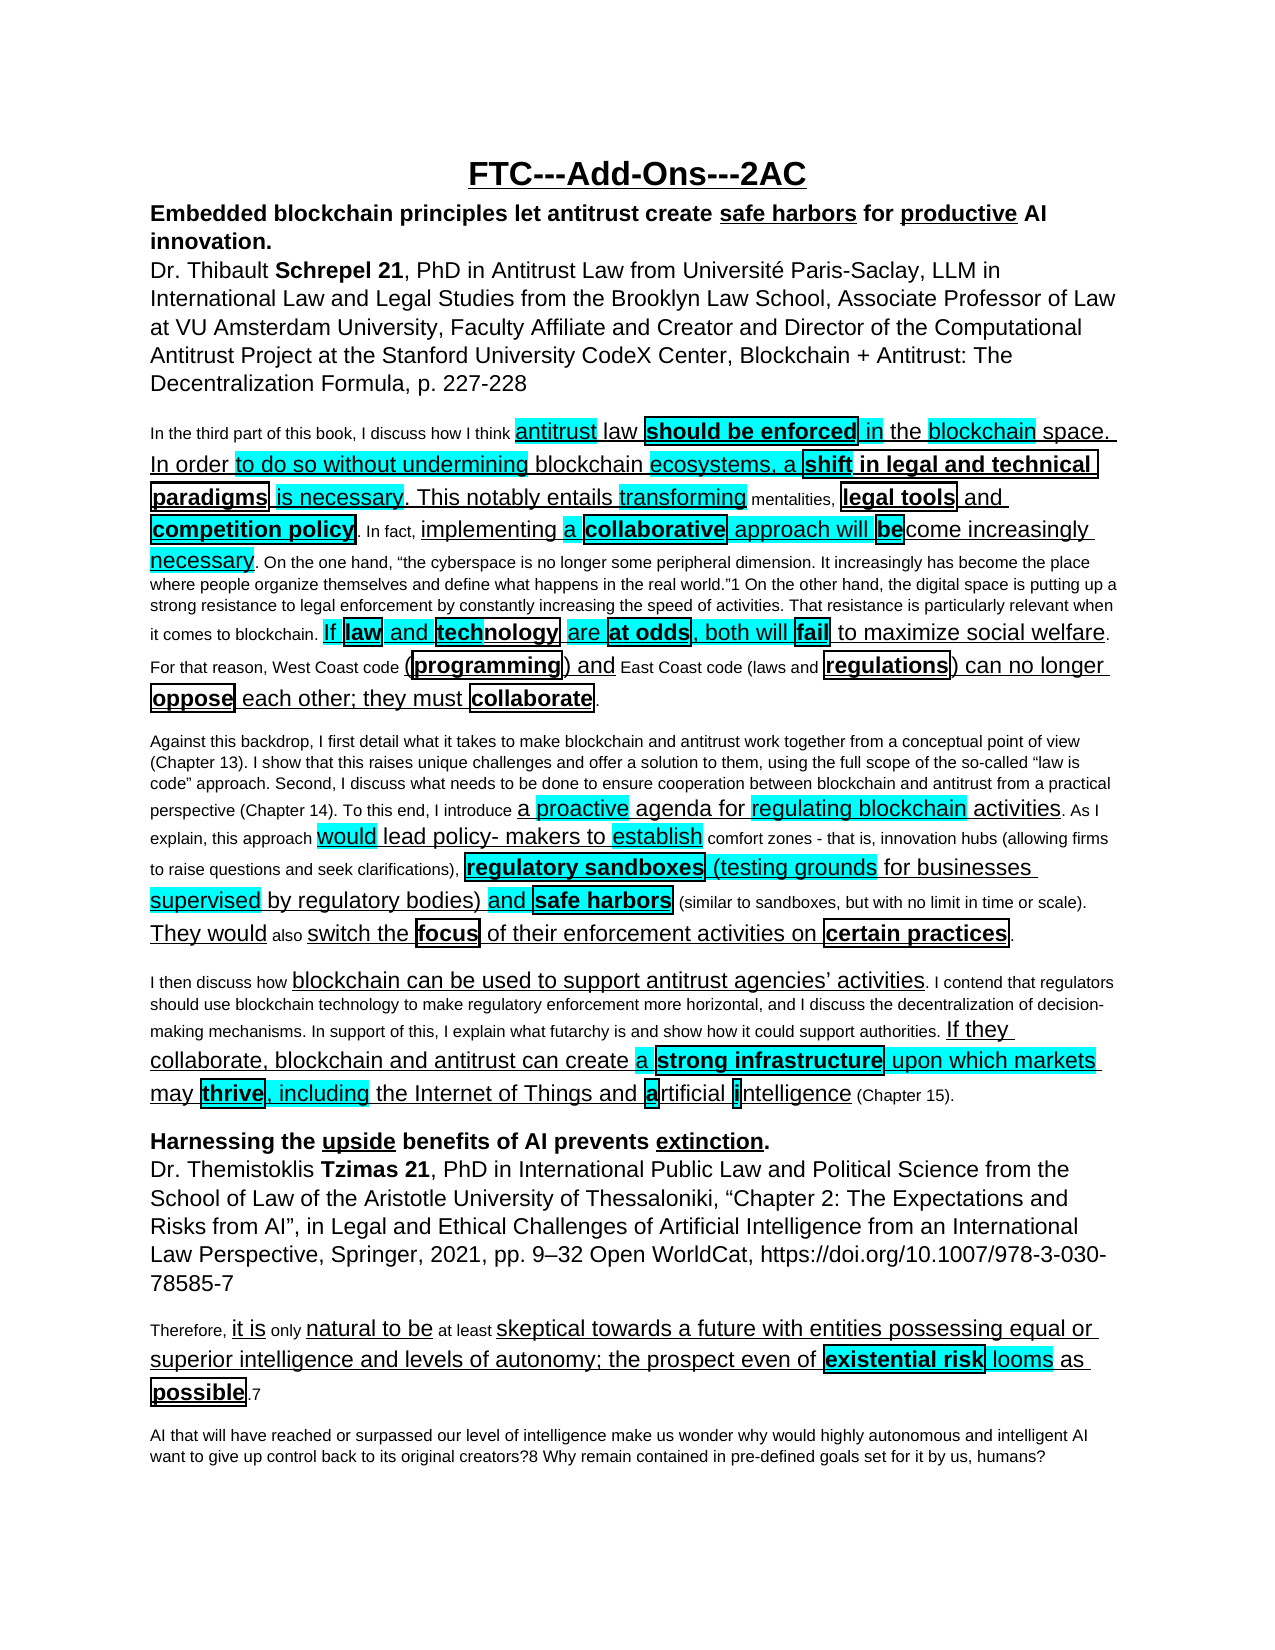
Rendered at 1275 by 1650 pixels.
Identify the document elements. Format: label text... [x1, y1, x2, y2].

text I then discuss how blockchain can be used to support antitrust agencies’ activities. I contend that regulators should use blockchain technology to make regulatory enforcement more horizontal, and I discuss the decentralization of decision-making mechanisms. In support of this, I explain what futarchy is and show how it could support authorities. If they collaborate, blockchain and antitrust can create a strong infrastructure upon which markets may thrive, including the Internet of Things and artificial intelligence (Chapter 15). [150, 967, 1125, 1109]
text Dr. Themistoklis Tzimas 21, PhD in International Public Law and Political Science from the School of Law of the Aristotle University of Thessaloniki, “Chapter 2: The Expectations and Risks from AI”, in Legal and Ethical Challenges of Artificial Intelligence from an International Law Perspective, Springer, 2021, pp. 9–32 Open WorldCat, https://doi.org/10.1007/978-3-030-78585-7 [150, 1156, 1125, 1296]
text In the third part of this book, I discuss how I think antitrust law should be enforced in the blockchain space. In order to do so without undermining blockchain ecosystems, a shift in legal and technical paradigms is necessary. This notably entails transforming mentalities, legal tools and competition policy. In fact, implementing a collaborative approach will become increasingly necessary. On the one hand, “the cyberspace is no longer some peripheral dimension. It increasingly has become the place where people organize themselves and define what happens in the real world.”1 On the other hand, the digital space is putting up a strong resistance to legal enforcement by constantly increasing the speed of activities. That resistance is particularly relevant when it comes to blockchain. If law and technology are at odds, both will fail to maximize social welfare. For that reason, West Coast code (programming) and East Coast code (laws and regulations) can no longer oppose each other; they must collaborate. [150, 416, 1125, 713]
text Dr. Thibault Schrepel 21, PhD in Antitrust Law from Université Paris-Saclay, LLM in International Law and Legal Studies from the Brooklyn Law School, Associate Professor of Law at VU Amsterdam University, Faculty Affiliate and Creator and Director of the Computational Antitrust Project at the Stanford University CodeX Center, Blockchain + Antitrust: The Decentralization Formula, p. 227-228 [150, 257, 1125, 397]
text Against this backdrop, I first detail what it takes to make blockchain and antitrust work together from a conceptual point of view (Chapter 13). I show that this raises unique challenges and offer a solution to them, using the full scope of the so-called “law is code” approach. Second, I discuss what needs to be done to ensure cooperation between blockchain and antitrust from a practical perspective (Chapter 14). To this end, I introduce a proactive agenda for regulating blockchain activities. As I explain, this approach would lead policy- makers to establish comfort zones - that is, innovation hubs (allowing firms to raise questions and seek clarifications), regulatory sandboxes (testing grounds for businesses supervised by regulatory bodies) and safe harbors (similar to sandboxes, but with no limit in time or scale). They would also switch the focus of their enforcement activities on certain practices. [150, 732, 1125, 948]
text AI that will have reached or surpassed our level of intelligence make us wonder why would highly autonomous and intelligent AI want to give up control back to its original creators?8 Why remain contained in pre-deﬁned goals set for it by us, humans? [150, 1426, 1125, 1466]
subtitle Harnessing the upside benefits of AI prevents extinction. [150, 1128, 1125, 1154]
subtitle Embedded blockchain principles let antitrust create safe harbors for productive AI innovation. [150, 200, 1125, 254]
subtitle FTC---Add-Ons---2AC [150, 154, 1125, 193]
text Therefore, it is only natural to be at least skeptical towards a future with entities possessing equal or superior intelligence and levels of autonomy; the prospect even of existential risk looms as possible.7 [150, 1315, 1125, 1407]
